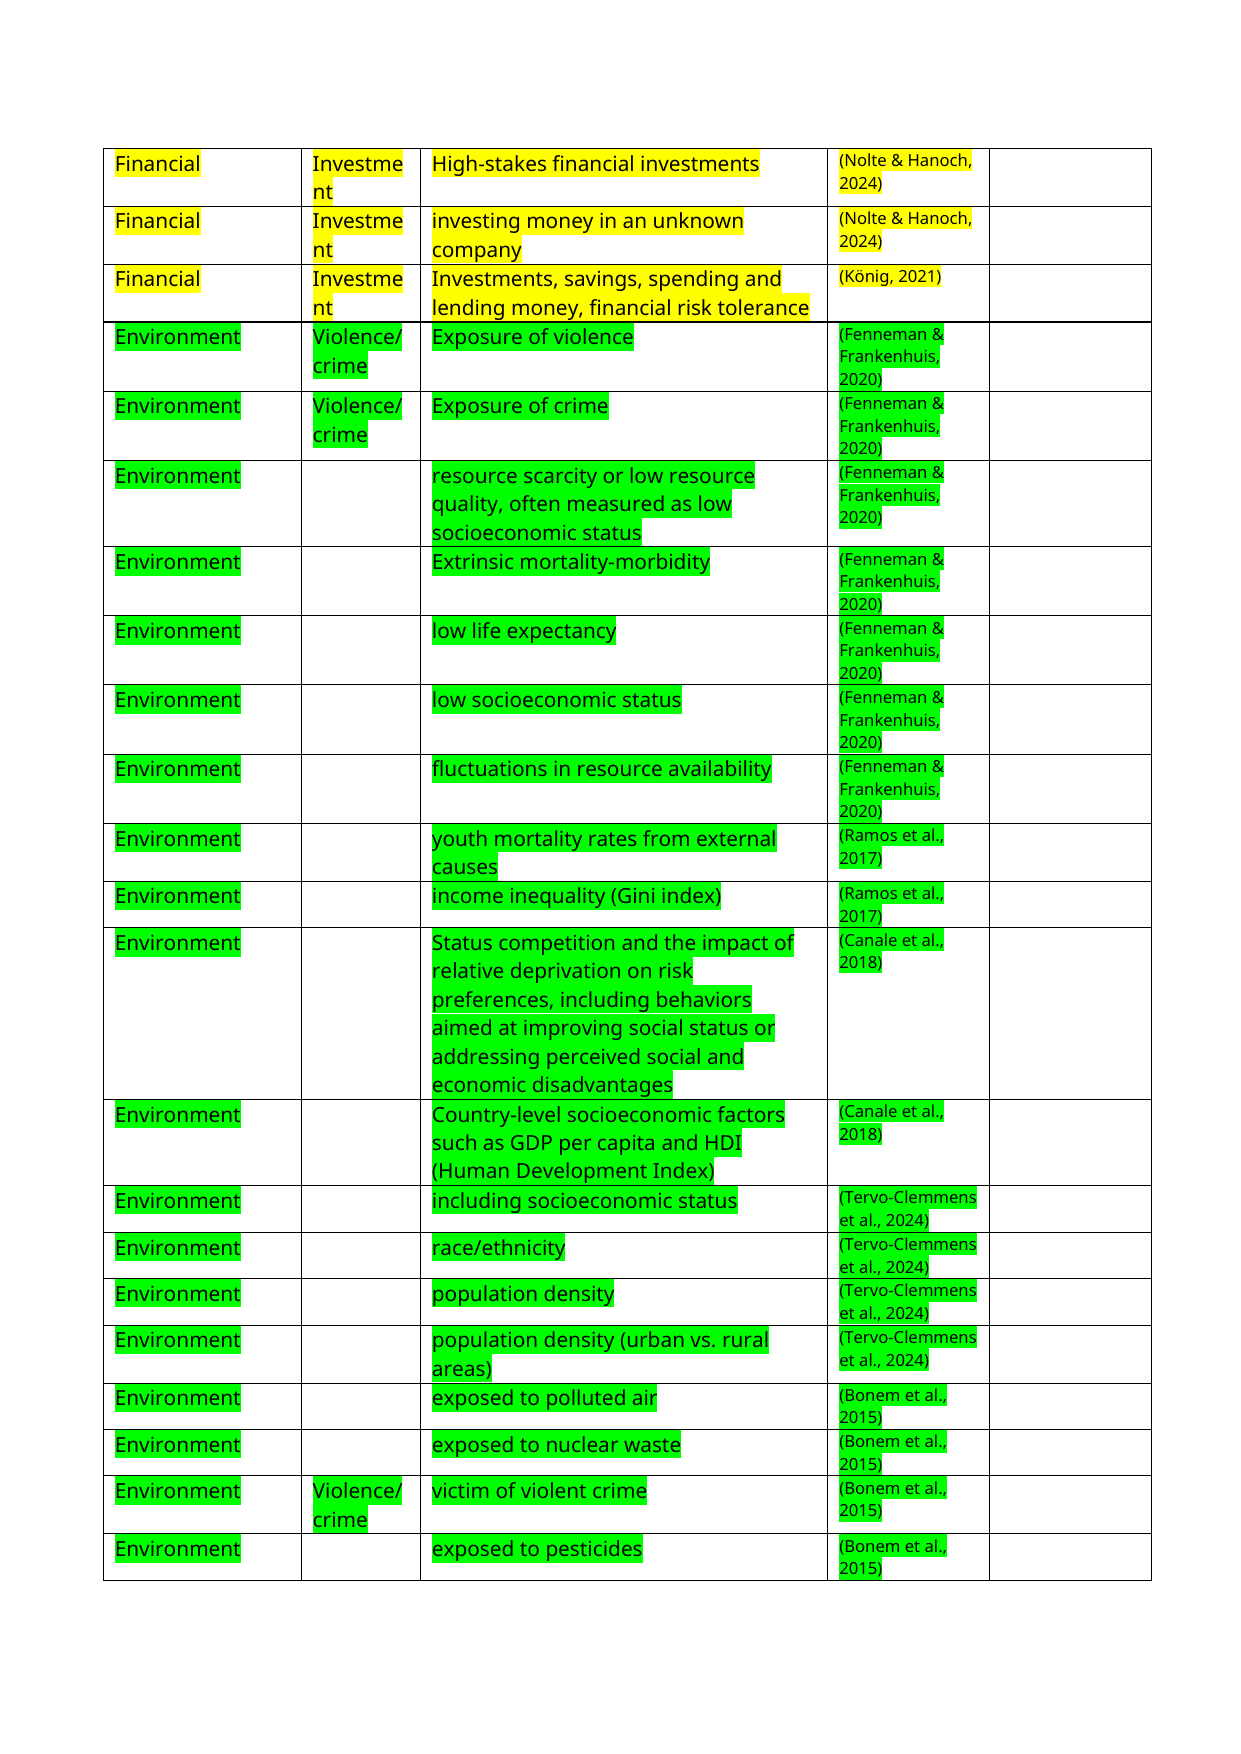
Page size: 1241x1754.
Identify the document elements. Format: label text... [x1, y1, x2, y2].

table_cell [990, 1233, 1151, 1278]
table_cell [990, 547, 1151, 615]
table_cell Environment [104, 1100, 301, 1185]
table_cell Environment [104, 1430, 301, 1475]
table_cell (Ramos et al., 2017) [828, 824, 989, 881]
table_cell [990, 928, 1151, 1099]
table_cell Financial [104, 265, 301, 321]
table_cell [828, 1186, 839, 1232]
table_cell Environment [104, 882, 301, 927]
table_cell [990, 685, 1151, 753]
table_cell Country-level socioeconomic factors such as GDP per capita and HDI (Human Development Index) [714, 1100, 827, 1185]
table_cell Environment [104, 616, 301, 684]
table_cell [990, 1186, 1151, 1232]
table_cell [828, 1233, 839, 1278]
table_cell (Bonem et al., 2015) [882, 1430, 989, 1475]
table_cell Environment [104, 1534, 301, 1580]
table_cell [302, 461, 420, 546]
table_cell (Fenneman & Frankenhuis, 2020) [828, 547, 989, 615]
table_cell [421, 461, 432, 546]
table_cell [990, 616, 1151, 684]
table_cell Environment [104, 392, 301, 460]
table_cell population density (urban vs. rural areas) [492, 1326, 827, 1382]
table_cell [990, 1100, 1151, 1185]
table_cell [302, 547, 420, 615]
table_cell income inequality (Gini index) [421, 882, 827, 927]
table_cell Environment [104, 1326, 301, 1382]
table_cell low life expectancy [421, 616, 827, 684]
table_cell (Canale et al., 2018) [828, 1100, 989, 1185]
table_cell [302, 824, 420, 881]
table_cell Investment [333, 207, 420, 263]
table_cell (Fenneman & Frankenhuis, 2020) [882, 755, 989, 823]
table_cell [302, 755, 420, 823]
table_cell Environment [104, 547, 301, 615]
table_cell [302, 1326, 420, 1382]
table_cell (Tervo-Clemmens et al., 2024) [929, 1186, 989, 1232]
table_cell Environment [104, 824, 301, 881]
table_cell [990, 265, 1151, 321]
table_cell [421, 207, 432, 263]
table_cell [990, 323, 1151, 391]
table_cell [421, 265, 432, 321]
table_cell exposed to pesticides [421, 1534, 827, 1580]
table_cell Investment [333, 265, 420, 321]
table_cell [302, 928, 420, 1099]
table_cell [990, 1326, 1151, 1382]
table_cell (Fenneman & Frankenhuis, 2020) [882, 323, 989, 391]
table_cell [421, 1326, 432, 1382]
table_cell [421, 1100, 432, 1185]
table_cell Environment [104, 1233, 301, 1278]
table_cell (Ramos et al., 2017) [882, 882, 989, 927]
table_cell (Canale et al., 2018) [828, 928, 989, 1099]
table_cell Environment [104, 755, 301, 823]
table_cell Environment [104, 323, 301, 391]
table_cell [990, 461, 1151, 546]
table_cell Environment [104, 1186, 301, 1232]
table_cell [990, 824, 1151, 881]
table_cell Exposure of violence [421, 323, 827, 391]
table_cell victim of violent crime [421, 1476, 827, 1533]
table_cell [302, 1233, 420, 1278]
table_cell Environment [104, 1476, 301, 1533]
table_cell [302, 1186, 420, 1232]
table_cell including socioeconomic status [421, 1186, 827, 1232]
table_cell Exposure of crime [421, 392, 827, 460]
table_cell (Nolte & Hanoch, 2024) [828, 207, 989, 263]
table_cell [302, 1279, 420, 1324]
table_cell Environment [104, 1279, 301, 1324]
table_cell population density [421, 1279, 827, 1324]
table_cell (Bonem et al., 2015) [828, 1476, 989, 1533]
table_cell youth mortality rates from external causes [498, 824, 827, 881]
table_cell low socioeconomic status [421, 685, 827, 753]
table_cell Status competition and the impact of relative deprivation on risk preferences, including behaviors aimed at improving social status or addressing perceived social and economic disadvantages [421, 928, 827, 1099]
table_cell Environment [104, 928, 301, 1099]
table_cell (Fenneman & Frankenhuis, 2020) [828, 461, 989, 546]
table_cell (Tervo-Clemmens et al., 2024) [929, 1233, 989, 1278]
table_cell Violence/ crime [302, 392, 420, 460]
table_cell [990, 1476, 1151, 1533]
table_cell Violence/ crime [368, 1476, 420, 1533]
table_cell Investment [333, 149, 420, 206]
table_cell (Nolte & Hanoch, 2024) [828, 149, 989, 206]
table_cell (Bonem et al., 2015) [882, 1534, 989, 1580]
table_cell exposed to polluted air [421, 1384, 827, 1429]
table_cell (Bonem et al., 2015) [882, 1384, 989, 1429]
table_cell [990, 207, 1151, 263]
table_cell Financial [104, 207, 301, 263]
table_cell [990, 1430, 1151, 1475]
table_cell [302, 685, 420, 753]
table_cell (Fenneman & Frankenhuis, 2020) [882, 616, 989, 684]
table_cell Environment [104, 461, 301, 546]
table_cell [990, 392, 1151, 460]
table_cell (Tervo-Clemmens et al., 2024) [828, 1326, 989, 1382]
table_cell [302, 1534, 420, 1580]
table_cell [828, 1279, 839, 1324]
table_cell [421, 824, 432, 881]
table_cell [302, 882, 420, 927]
table_cell High-stakes financial investments [421, 149, 827, 206]
table_cell Environment [104, 685, 301, 753]
table_cell Violence/ crime [302, 323, 420, 391]
table_cell Financial [104, 149, 301, 206]
table_cell Extrinsic mortality-morbidity [421, 547, 827, 615]
table_cell race/ethnicity [421, 1233, 827, 1278]
table_cell [302, 1430, 420, 1475]
table_cell exposed to nuclear waste [421, 1430, 827, 1475]
table_cell [302, 1100, 420, 1185]
table_cell fluctuations in resource availability [421, 755, 827, 823]
table_cell [990, 1279, 1151, 1324]
table_cell (König, 2021) [828, 265, 989, 321]
table_cell investing money in an unknown company [522, 207, 827, 263]
table_cell [302, 616, 420, 684]
table_cell Environment [104, 1384, 301, 1429]
table_cell [990, 882, 1151, 927]
table_cell resource scarcity or low resource quality, often measured as low socioeconomic status [642, 461, 827, 546]
table_cell (Fenneman & Frankenhuis, 2020) [882, 392, 989, 460]
table_cell [990, 1534, 1151, 1580]
table_cell [990, 1384, 1151, 1429]
table_cell [302, 1384, 420, 1429]
table_cell (Tervo-Clemmens et al., 2024) [929, 1279, 989, 1324]
table_cell [990, 149, 1151, 206]
table_cell (Fenneman & Frankenhuis, 2020) [882, 685, 989, 753]
table_cell [990, 755, 1151, 823]
